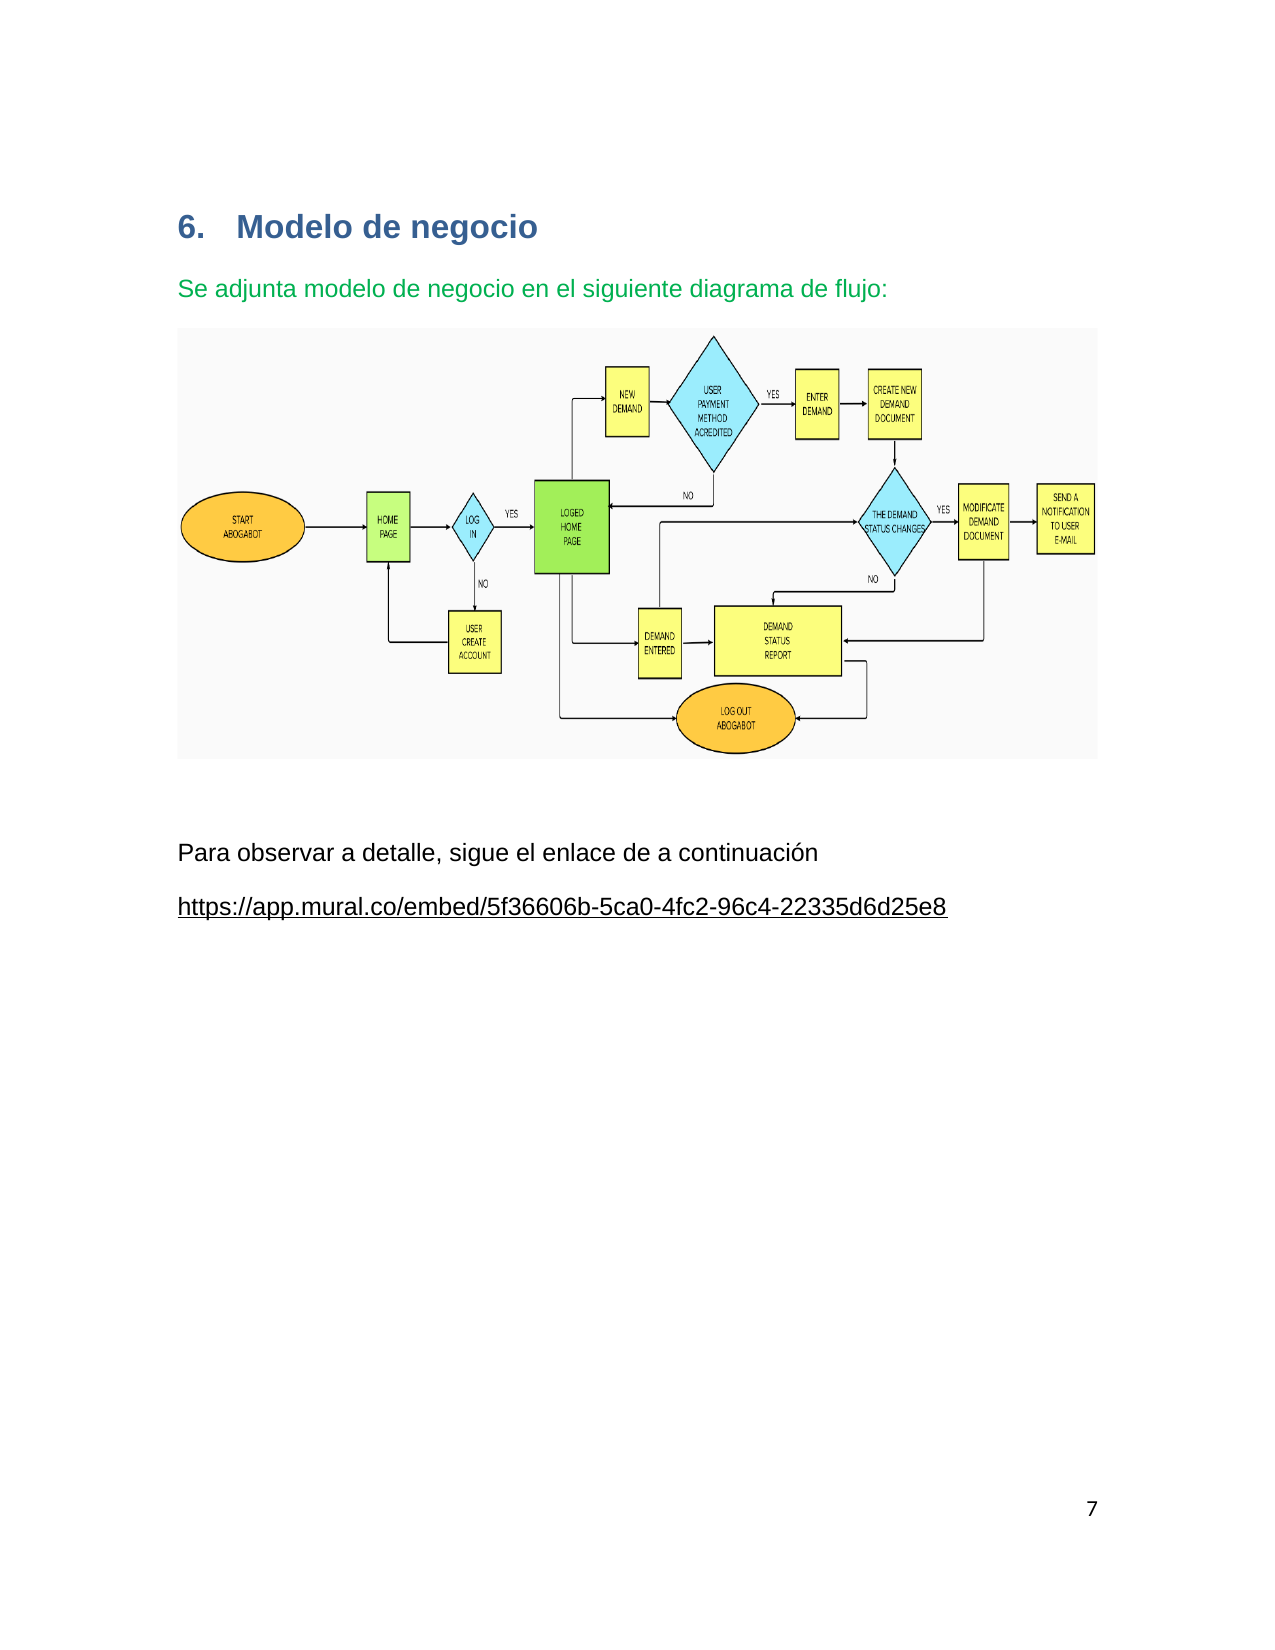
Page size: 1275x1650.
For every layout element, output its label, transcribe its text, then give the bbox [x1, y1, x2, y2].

subtitle Modelo de negocio [177, 207, 1098, 245]
text Se adjunta modelo de negocio en el siguiente diagrama de flujo: [177, 274, 1098, 303]
text Para observar a detalle, sigue el enlace de a continuación [177, 838, 1098, 867]
text https://app.mural.co/embed/5f36606b-5ca0-4fc2-96c4-22335d6d25e8 [177, 892, 1098, 921]
picture [177, 328, 1098, 759]
